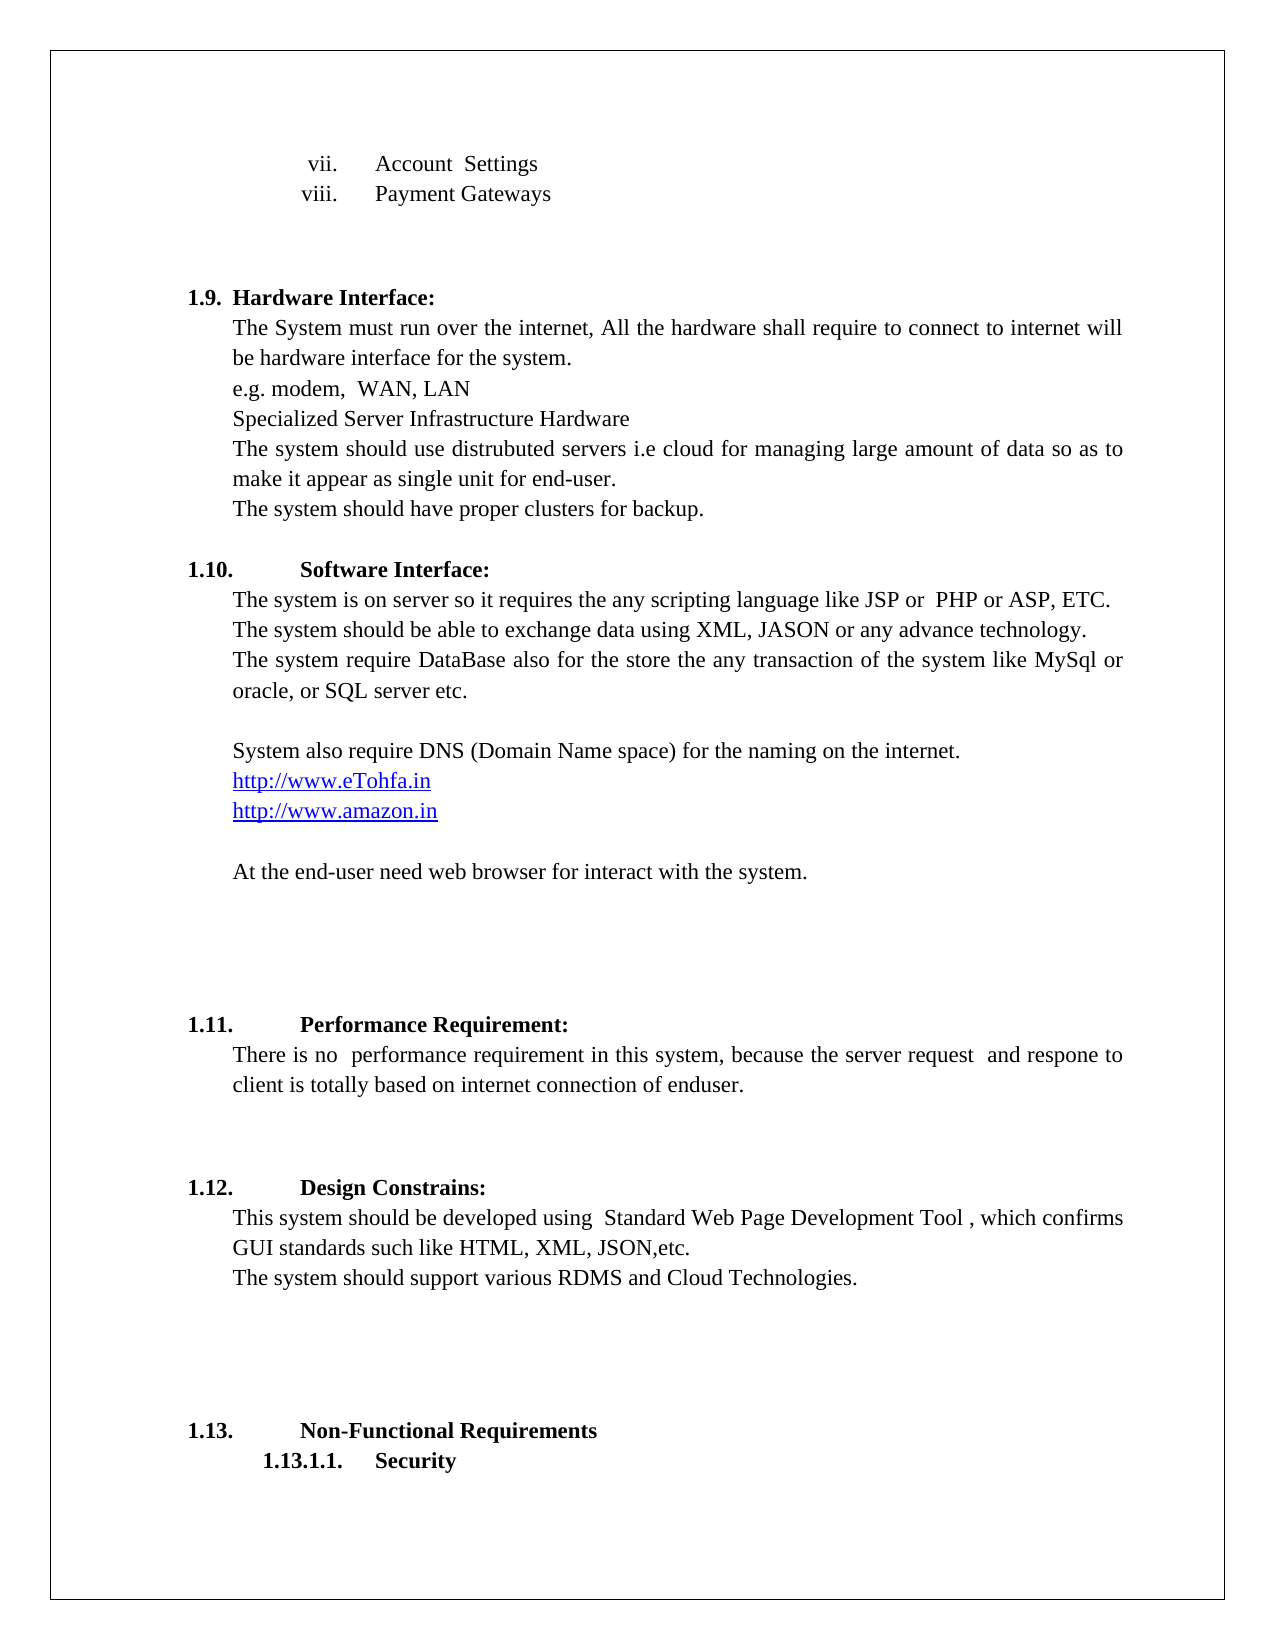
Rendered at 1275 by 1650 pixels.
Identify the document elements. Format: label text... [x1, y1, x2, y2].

list The system should have proper clusters for backup. [232, 495, 1125, 522]
list Hardware Interface: [187, 284, 1125, 310]
list This system should be developed using Standard Web Page Development Tool , which confirms GUI standards such like HTML, XML, JSON,etc. [232, 1204, 1125, 1260]
list At the end-user need web browser for interact with the system. [232, 858, 1125, 884]
list Account Settings [337, 150, 1125, 176]
list The system should support various RDMS and Cloud Technologies. [232, 1264, 1125, 1291]
list The system should be able to exchange data using XML, JASON or any advance technology. [232, 616, 1125, 643]
list Software Interface: [187, 556, 1125, 582]
list The System must run over the internet, All the hardware shall require to connect to internet will be hardware interface for the system. [232, 314, 1125, 371]
list Specialized Server Infrastructure Hardware [232, 405, 1125, 431]
list The system require DataBase also for the store the any transaction of the system like MySql or oracle, or SQL server etc. [232, 646, 1125, 703]
list Design Constrains: [187, 1173, 1125, 1200]
list System also require DNS (Domain Name space) for the naming on the internet. [232, 737, 1125, 763]
list Non-Functional Requirements [187, 1417, 1125, 1444]
list Security [262, 1447, 1125, 1474]
list e.g. modem, WAN, LAN [232, 374, 1125, 401]
list The system should use distrubuted servers i.e cloud for managing large amount of data so as to make it appear as single unit for end-user. [232, 435, 1125, 492]
list http://www.eTohfa.in [232, 767, 1125, 794]
list http://www.amazon.in [232, 797, 1125, 824]
list The system is on server so it requires the any scripting language like JSP or PHP or ASP, ETC. [232, 586, 1125, 612]
list Payment Gateways [337, 180, 1125, 207]
list Performance Requirement: [187, 1011, 1125, 1037]
list There is no performance requirement in this system, because the server request and respone to client is totally based on internet connection of enduser. [232, 1041, 1125, 1098]
